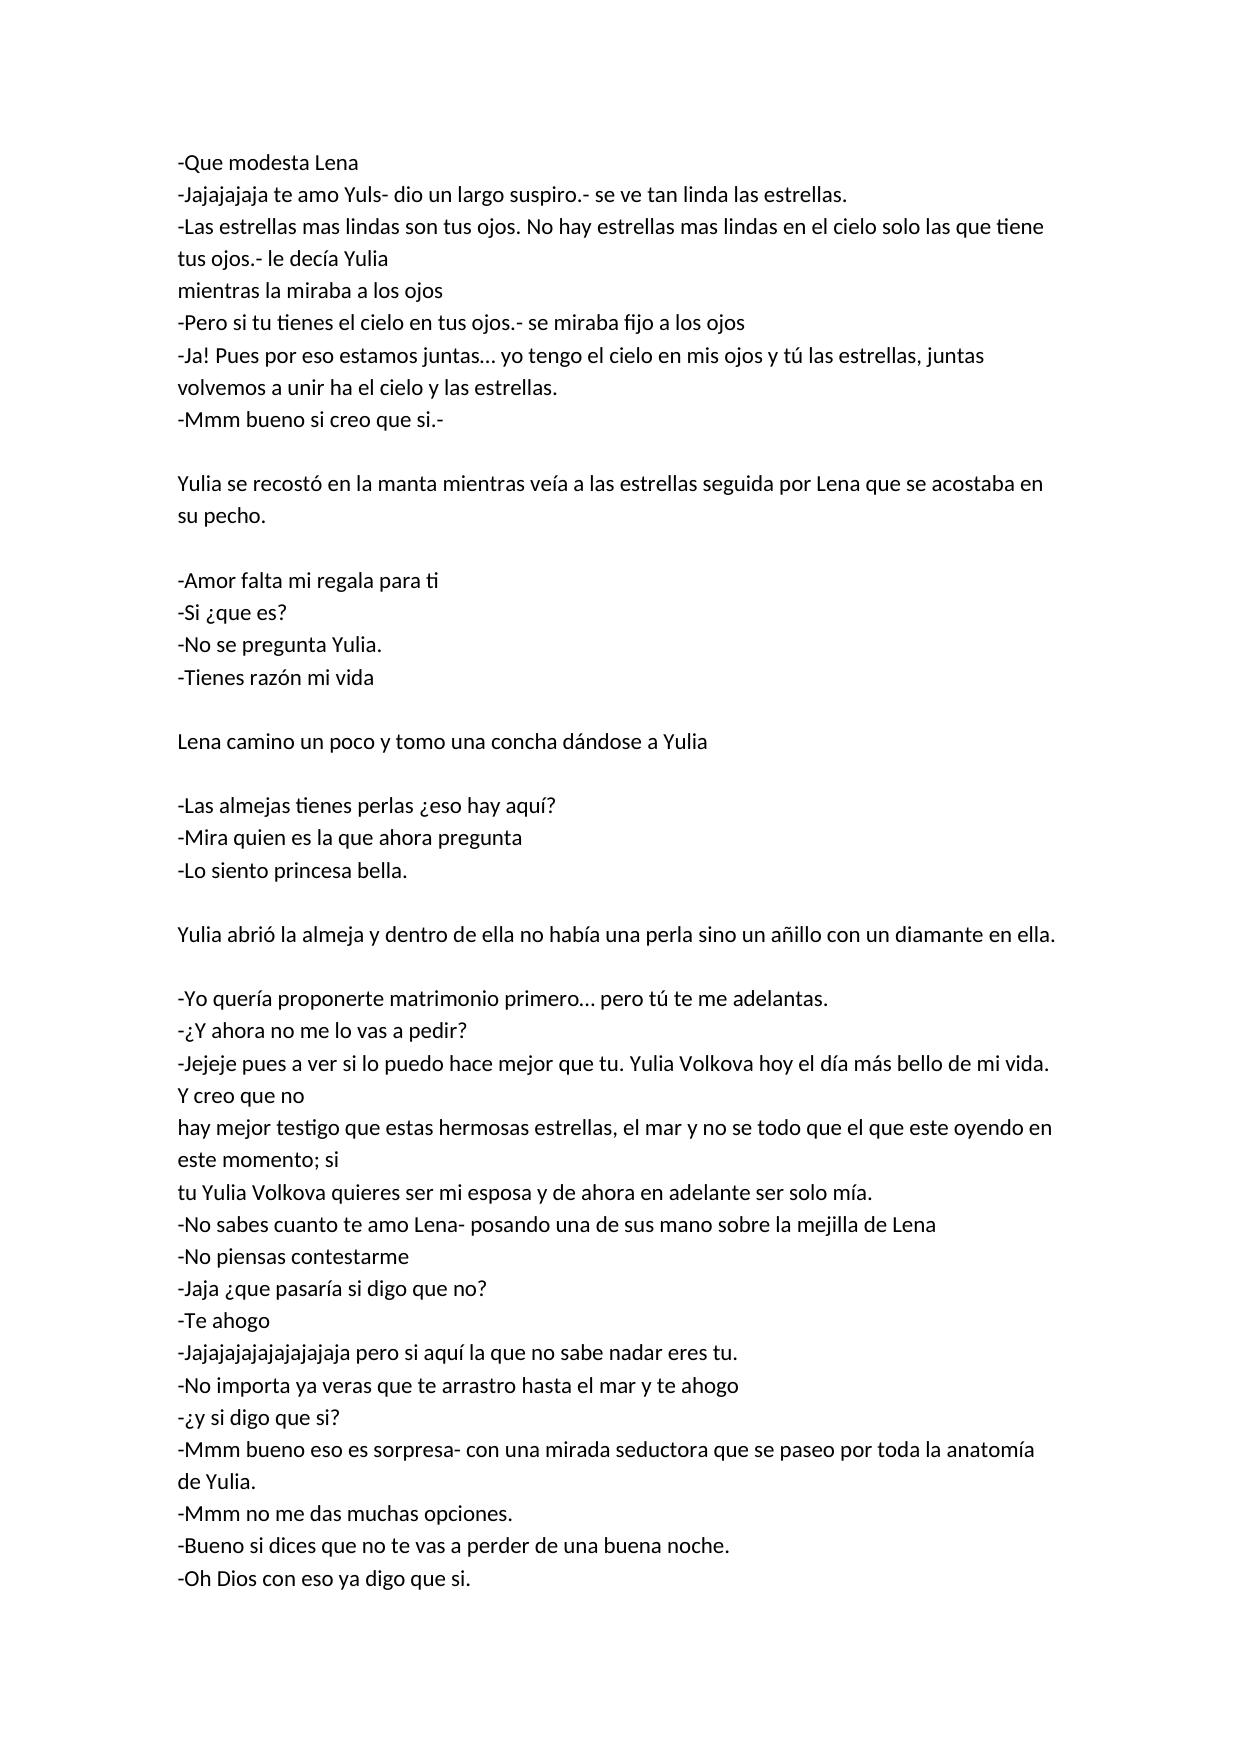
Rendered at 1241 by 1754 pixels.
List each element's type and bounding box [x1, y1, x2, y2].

text [177, 148, 1063, 1592]
